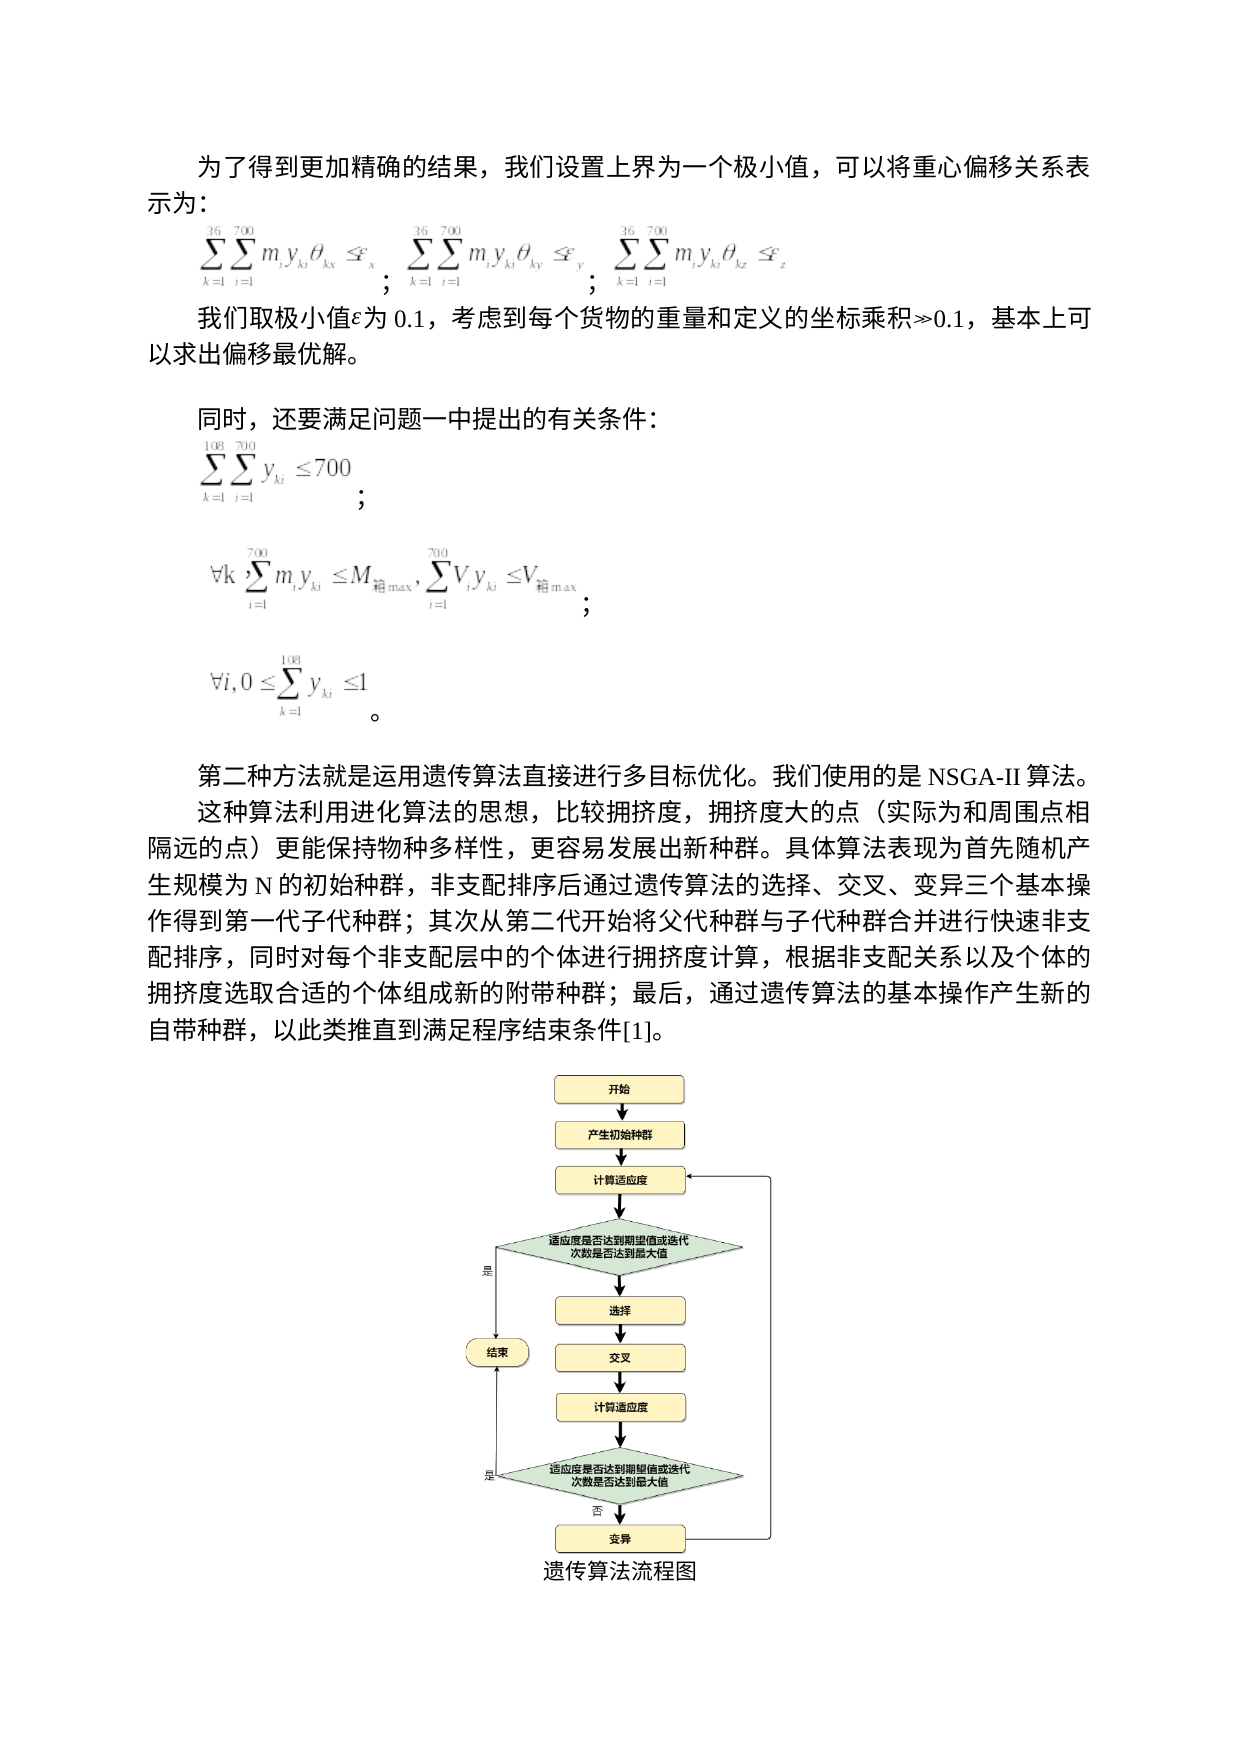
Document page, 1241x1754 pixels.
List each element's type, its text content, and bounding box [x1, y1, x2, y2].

text 为了得到更加精确的结果，我们设置上界为一个极小值，可以将重心偏移关系表示为： [148, 148, 1092, 220]
text ； [148, 543, 1092, 621]
text ； [148, 436, 1092, 514]
text 我们取极小值为0.1，考虑到每个货物的重量和定义的坐标乘积0.1，基本上可以求出偏移最优解。 [148, 298, 1092, 371]
text 。 [148, 649, 1092, 728]
text 这种算法利用进化算法的思想，比较拥挤度，拥挤度大的点（实际为和周围点相隔远的点）更能保持物种多样性，更容易发展出新种群。具体算法表现为首先随机产生规模为N的初始种群，非支配排序后通过遗传算法的选择、交叉、变异三个基本操作得到第一代子代种群；其次从第二代开始将父代种群与子代种群合并进行快速非支配排序，同时对每个非支配层中的个体进行拥挤度计算，根据非支配关系以及个体的拥挤度选取合适的个体组成新的附带种群；最后，通过遗传算法的基本操作产生新的自带种群，以此类推直到满足程序结束条件[1]。 [148, 793, 1092, 1046]
text ；； [148, 220, 1092, 298]
text 第二种方法就是运用遗传算法直接进行多目标优化。我们使用的是NSGA-II算法。 [148, 756, 1092, 793]
text 遗传算法流程图 [148, 1554, 1092, 1585]
text 同时，还要满足问题一中提出的有关条件： [148, 399, 1092, 436]
picture [465, 1075, 775, 1554]
